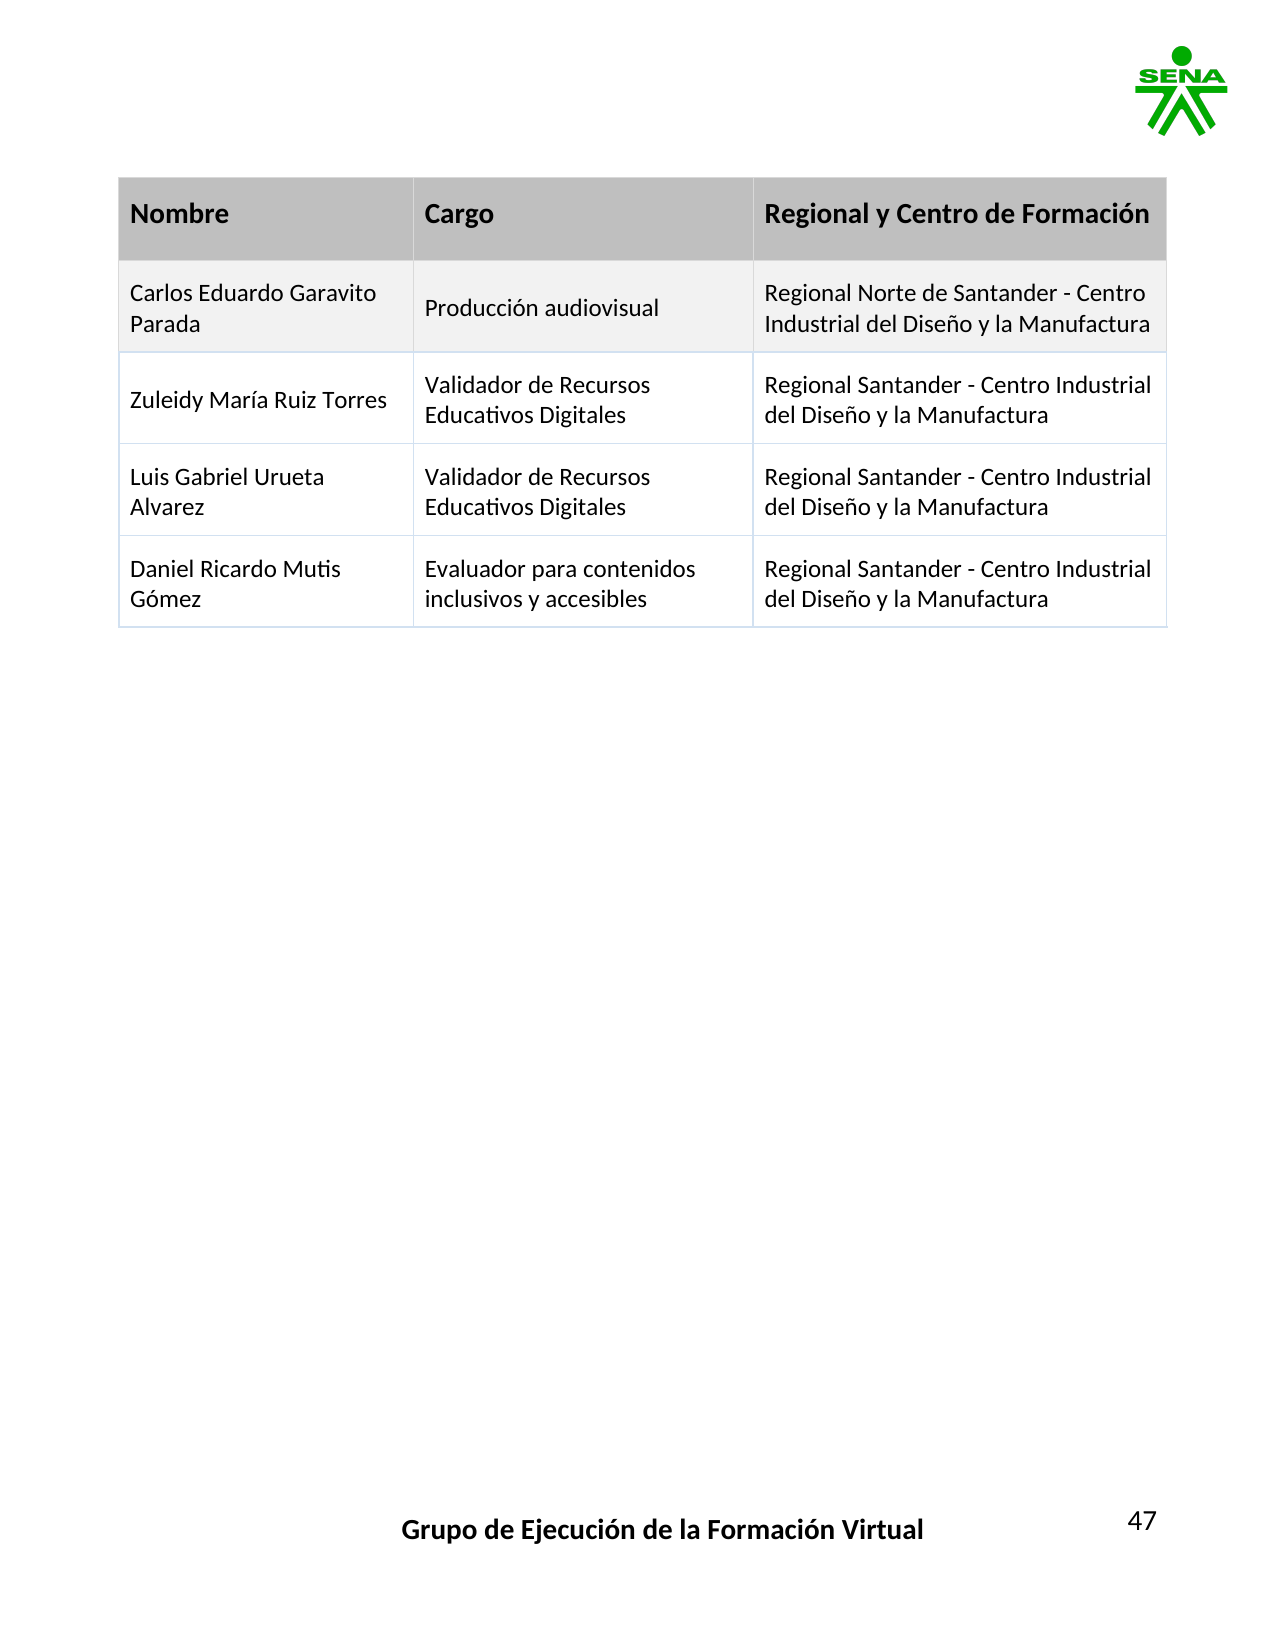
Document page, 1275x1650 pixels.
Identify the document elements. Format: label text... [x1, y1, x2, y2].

table_header Cargo [414, 178, 753, 260]
table_header Regional y Centro de Formación [754, 178, 1166, 260]
table_cell Regional Santander - Centro Industrial del Diseño y la Manufactura [754, 536, 1166, 626]
table_cell Carlos Eduardo Garavito Parada [119, 261, 413, 351]
table_cell Zuleidy María Ruiz Torres [120, 353, 413, 443]
table_cell Daniel Ricardo Mutis Gómez [120, 536, 413, 626]
table_cell Validador de Recursos Educativos Digitales [414, 353, 752, 443]
picture [1135, 46, 1228, 136]
table_header Nombre [119, 178, 413, 260]
table_cell Evaluador para contenidos inclusivos y accesibles [414, 536, 752, 626]
table_cell Luis Gabriel Urueta Alvarez [120, 444, 413, 534]
table_cell Validador de Recursos Educativos Digitales [414, 444, 752, 534]
table_cell Producción audiovisual [414, 261, 753, 351]
table_cell Regional Santander - Centro Industrial del Diseño y la Manufactura [754, 353, 1166, 443]
table_cell Regional Santander - Centro Industrial del Diseño y la Manufactura [754, 444, 1166, 534]
table_cell Regional Norte de Santander - Centro Industrial del Diseño y la Manufactura [754, 261, 1166, 351]
